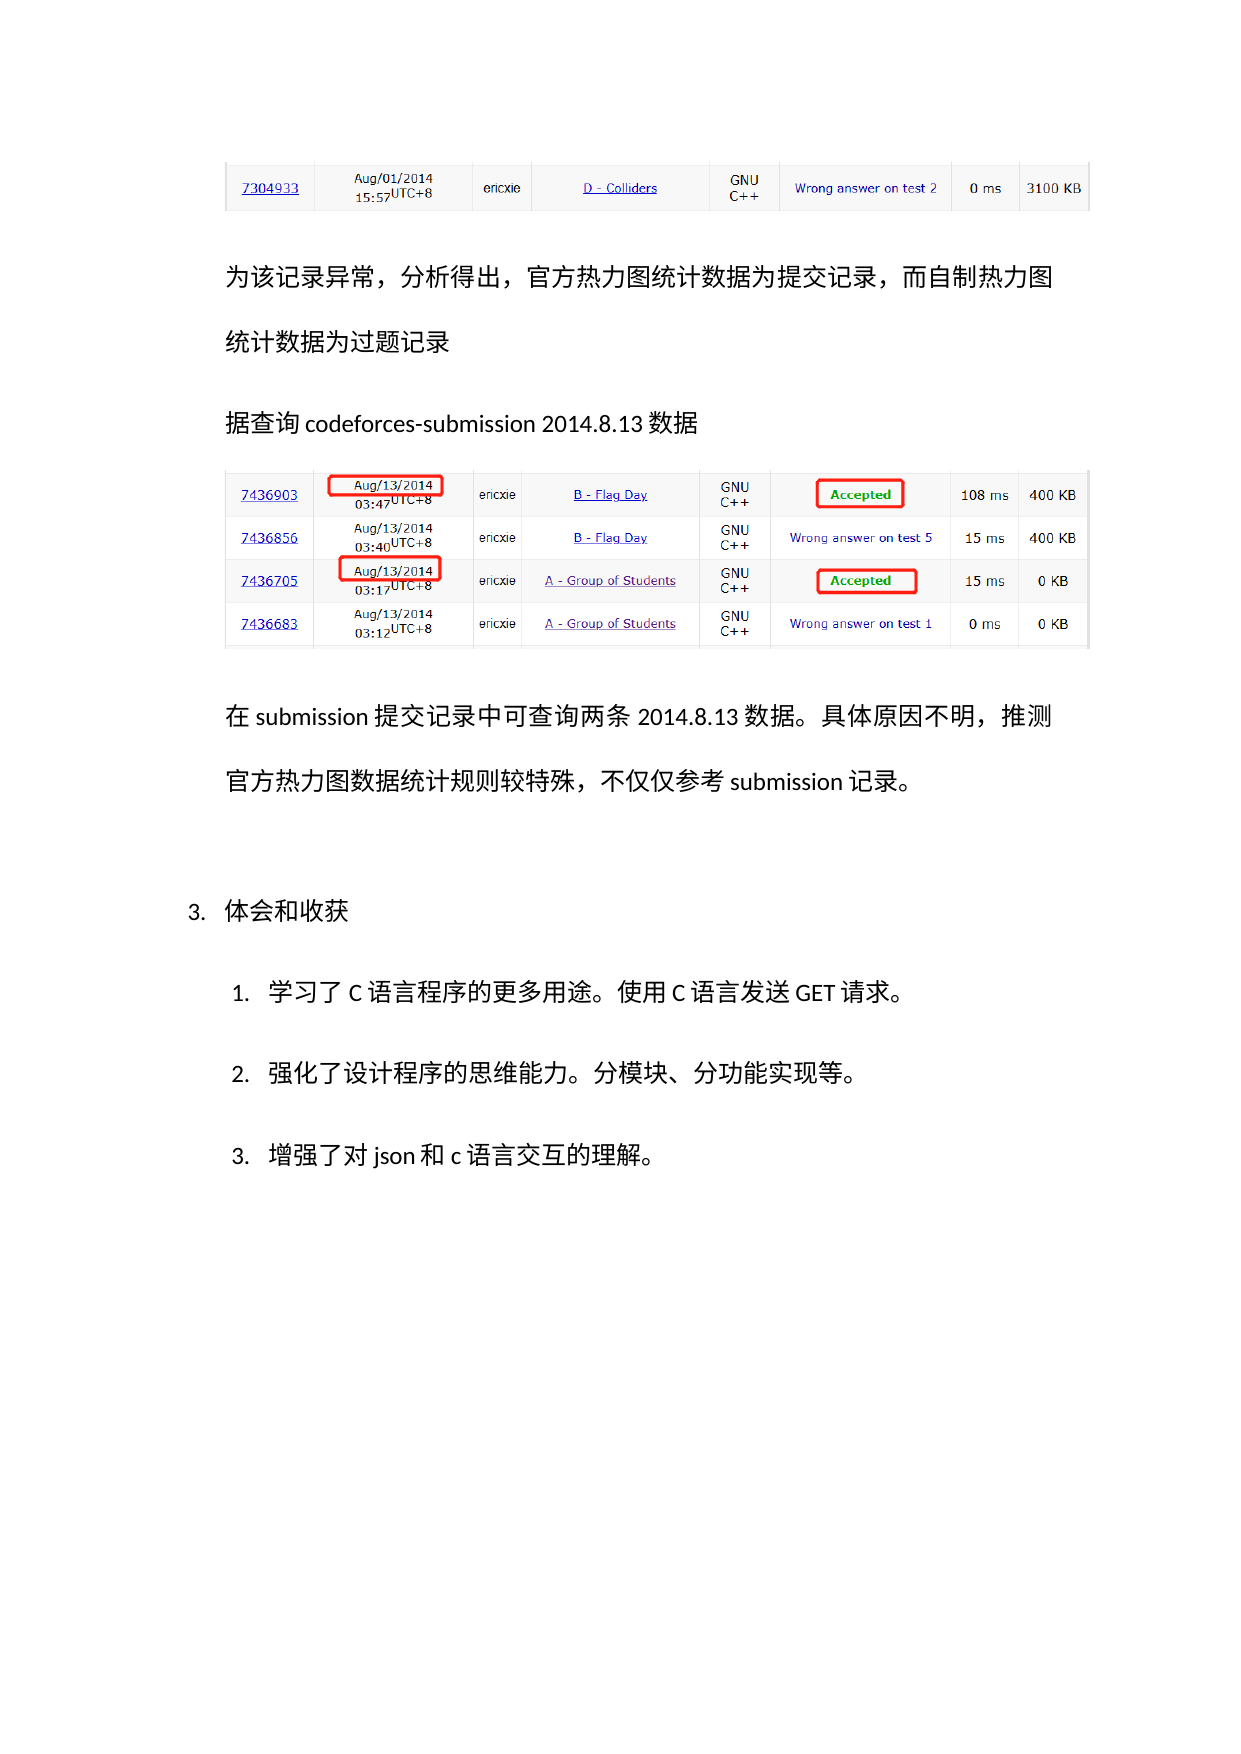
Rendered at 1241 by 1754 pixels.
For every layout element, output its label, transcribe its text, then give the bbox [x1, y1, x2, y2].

list 体会和收获 [187, 877, 1053, 942]
list 强化了设计程序的思维能力。分模块、分功能实现等。 [231, 1039, 1053, 1104]
list 增强了对json和c语言交互的理解。 [231, 1121, 1053, 1186]
text 据查询codeforces-submission 2014.8.13数据 [225, 389, 1053, 454]
text 在submission提交记录中可查询两条2014.8.13数据。具体原因不明，推测官方热力图数据统计规则较特殊，不仅仅参考submission记录。 [225, 682, 1053, 812]
picture [224, 162, 1090, 211]
list 学习了C语言程序的更多用途。使用C语言发送GET请求。 [231, 958, 1053, 1023]
picture [224, 470, 1090, 649]
text 为该记录异常，分析得出，官方热力图统计数据为提交记录，而自制热力图统计数据为过题记录 [225, 243, 1053, 373]
